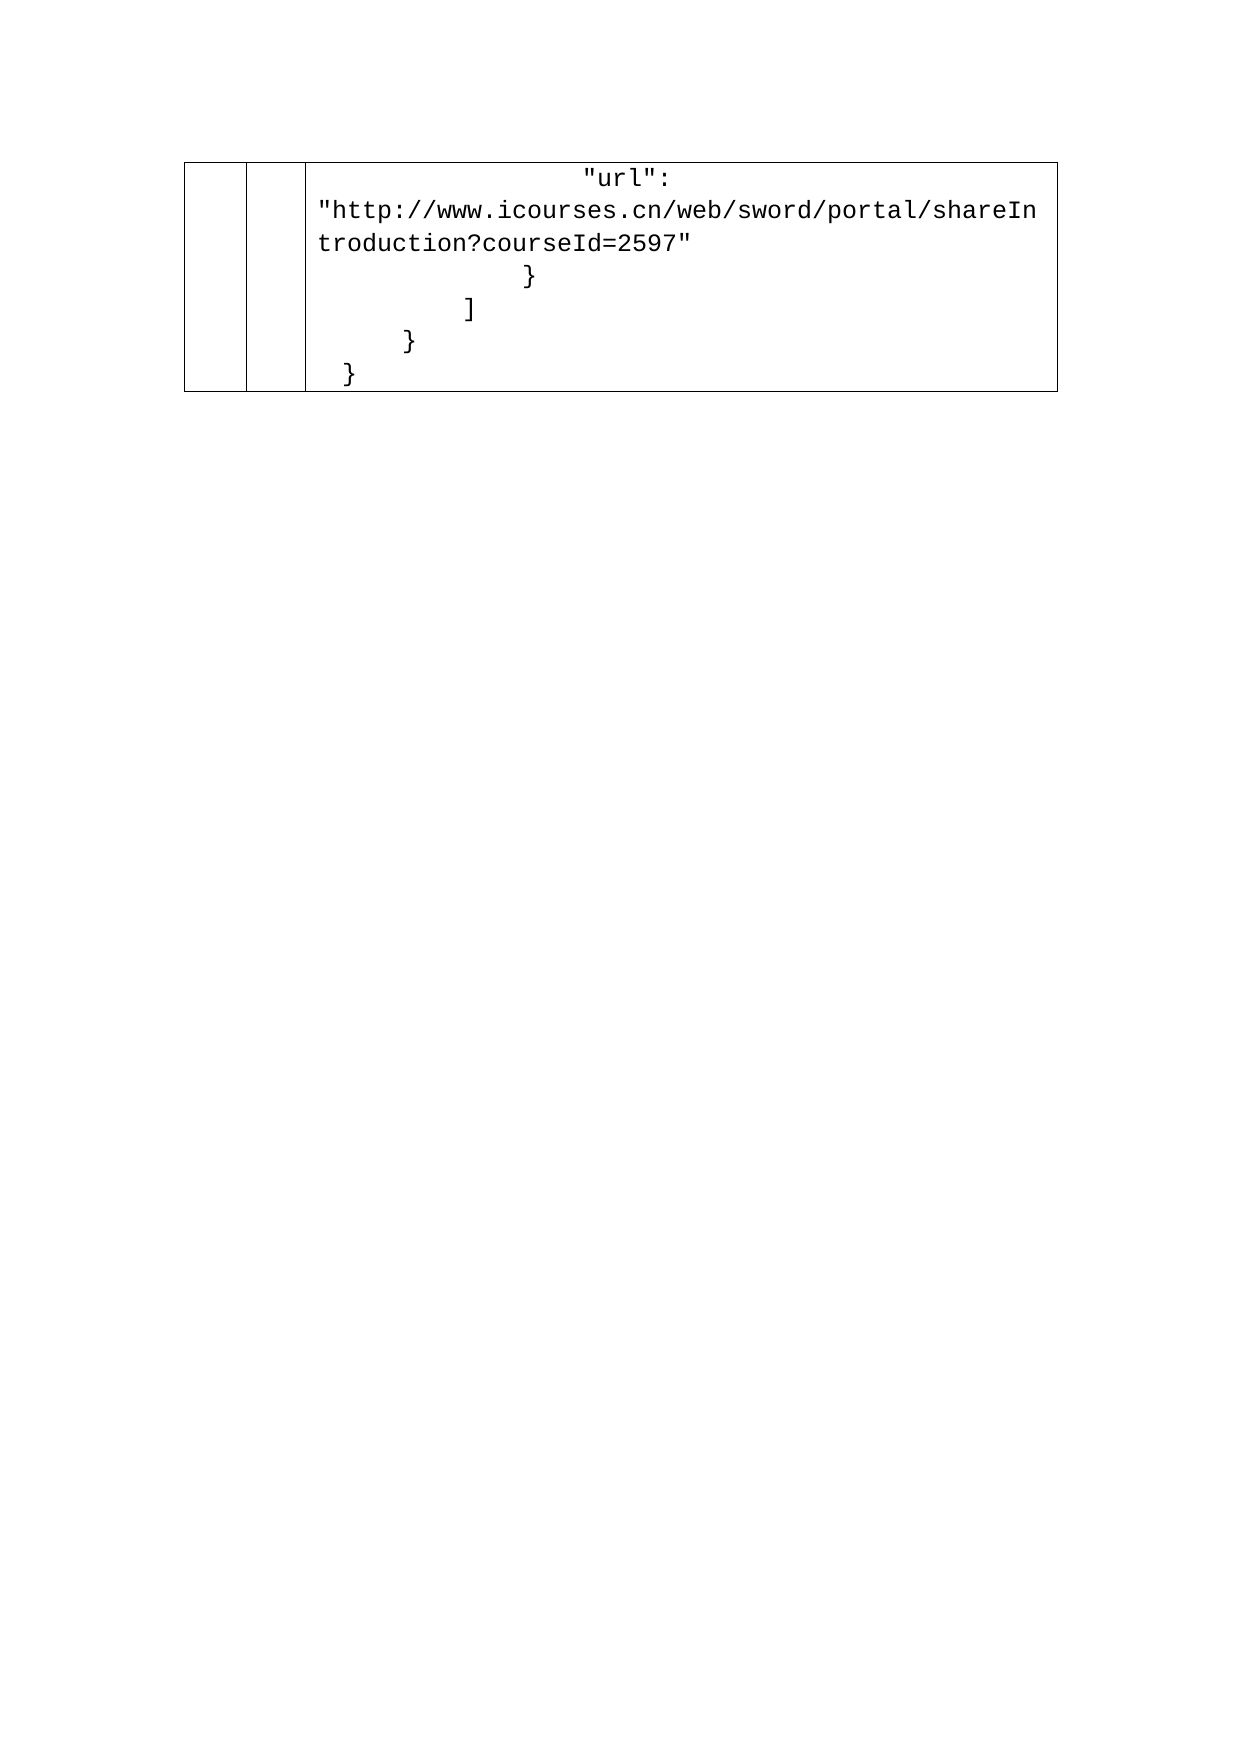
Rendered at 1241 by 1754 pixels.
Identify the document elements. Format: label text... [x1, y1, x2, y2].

table_cell 举例 [247, 163, 305, 391]
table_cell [306, 163, 1057, 391]
